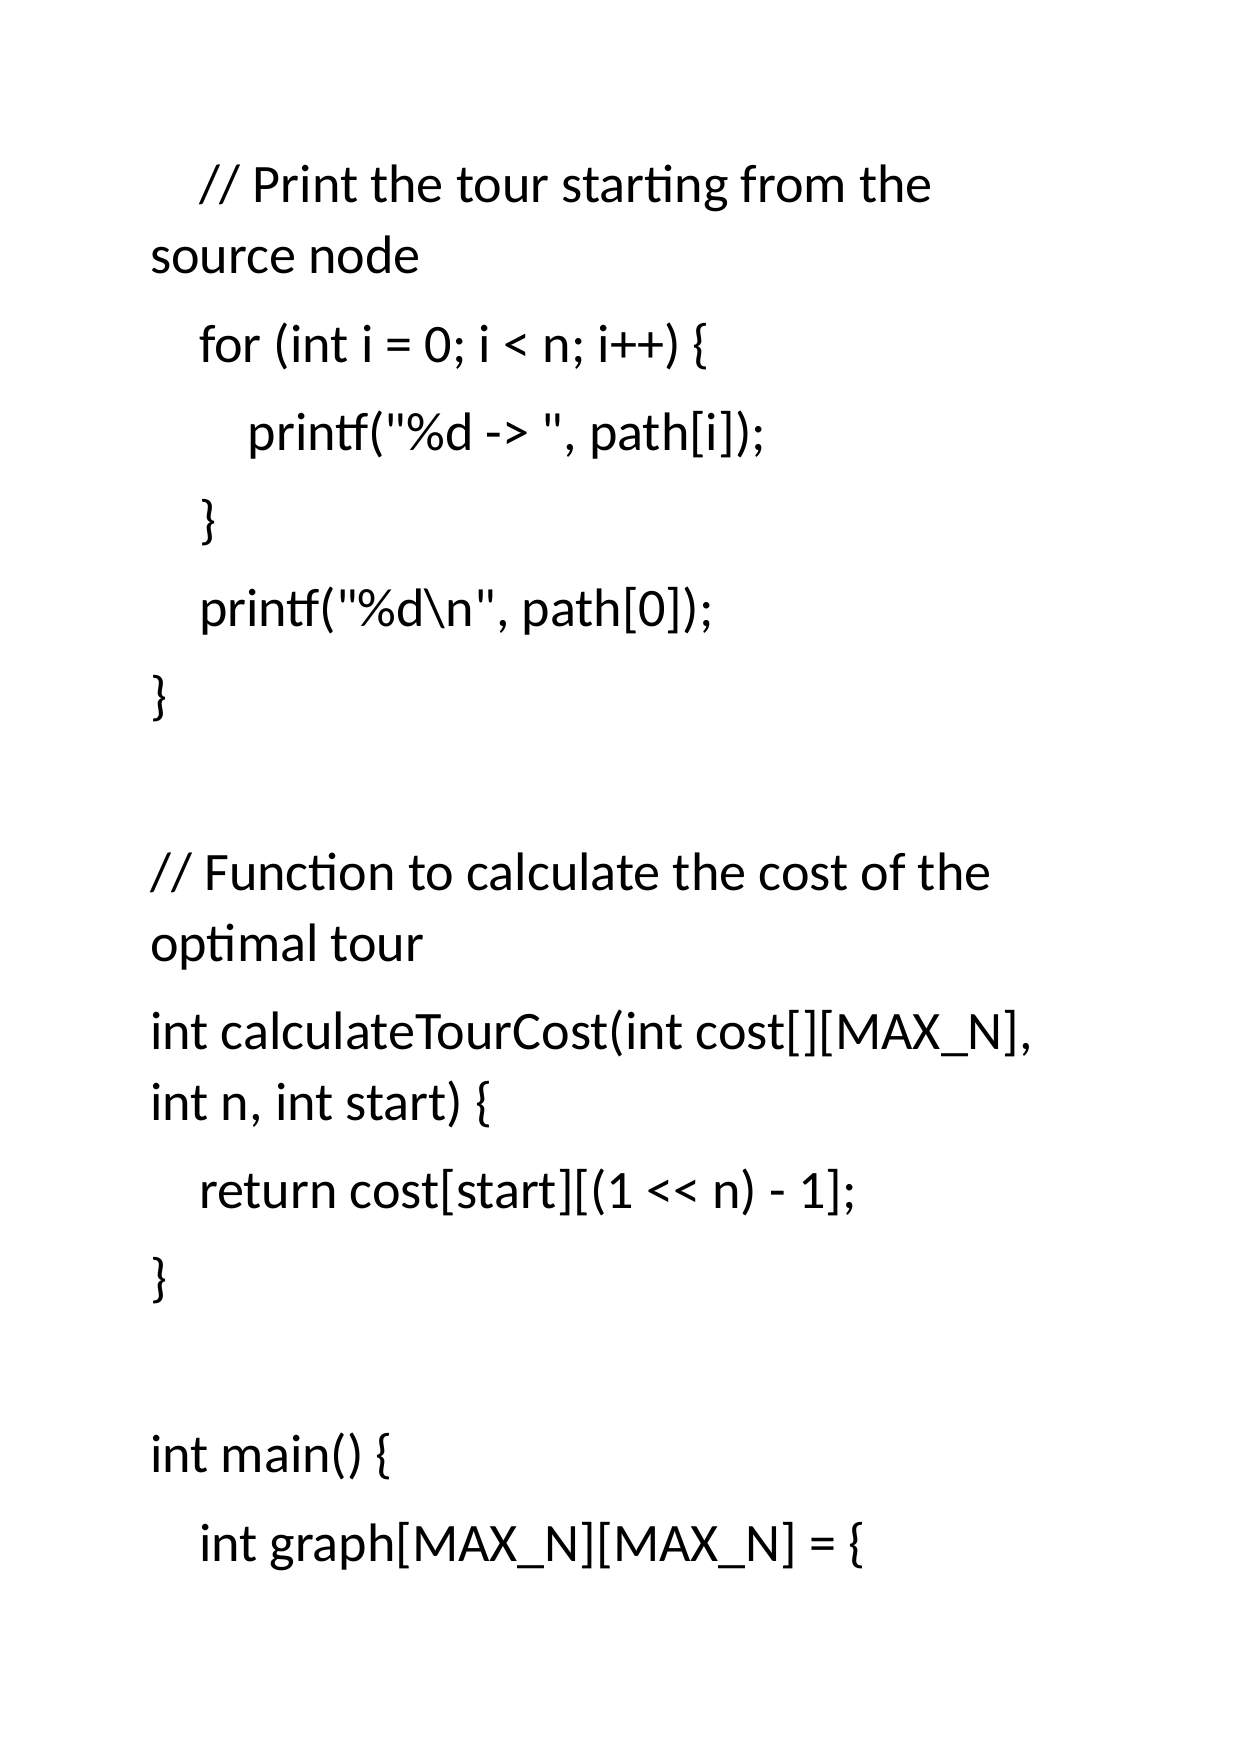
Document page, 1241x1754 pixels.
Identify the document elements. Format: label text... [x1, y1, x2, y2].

text // Function to calculate the cost of the optimal tour [150, 837, 1090, 975]
text printf("%d\n", path[0]); [150, 573, 1090, 639]
text int main() { [150, 1420, 1090, 1486]
text int calculateTourCost(int cost[][MAX_N], int n, int start) { [150, 997, 1090, 1134]
text } [150, 1244, 1090, 1310]
text // Print the tour starting from the source node [150, 150, 1090, 287]
text int graph[MAX_N][MAX_N] = { [150, 1508, 1090, 1574]
text printf("%d -> ", path[i]); [150, 397, 1090, 463]
text } [150, 661, 1090, 728]
text for (int i = 0; i < n; i++) { [150, 309, 1090, 376]
text } [150, 485, 1090, 552]
text return cost[start][(1 << n) - 1]; [150, 1156, 1090, 1222]
